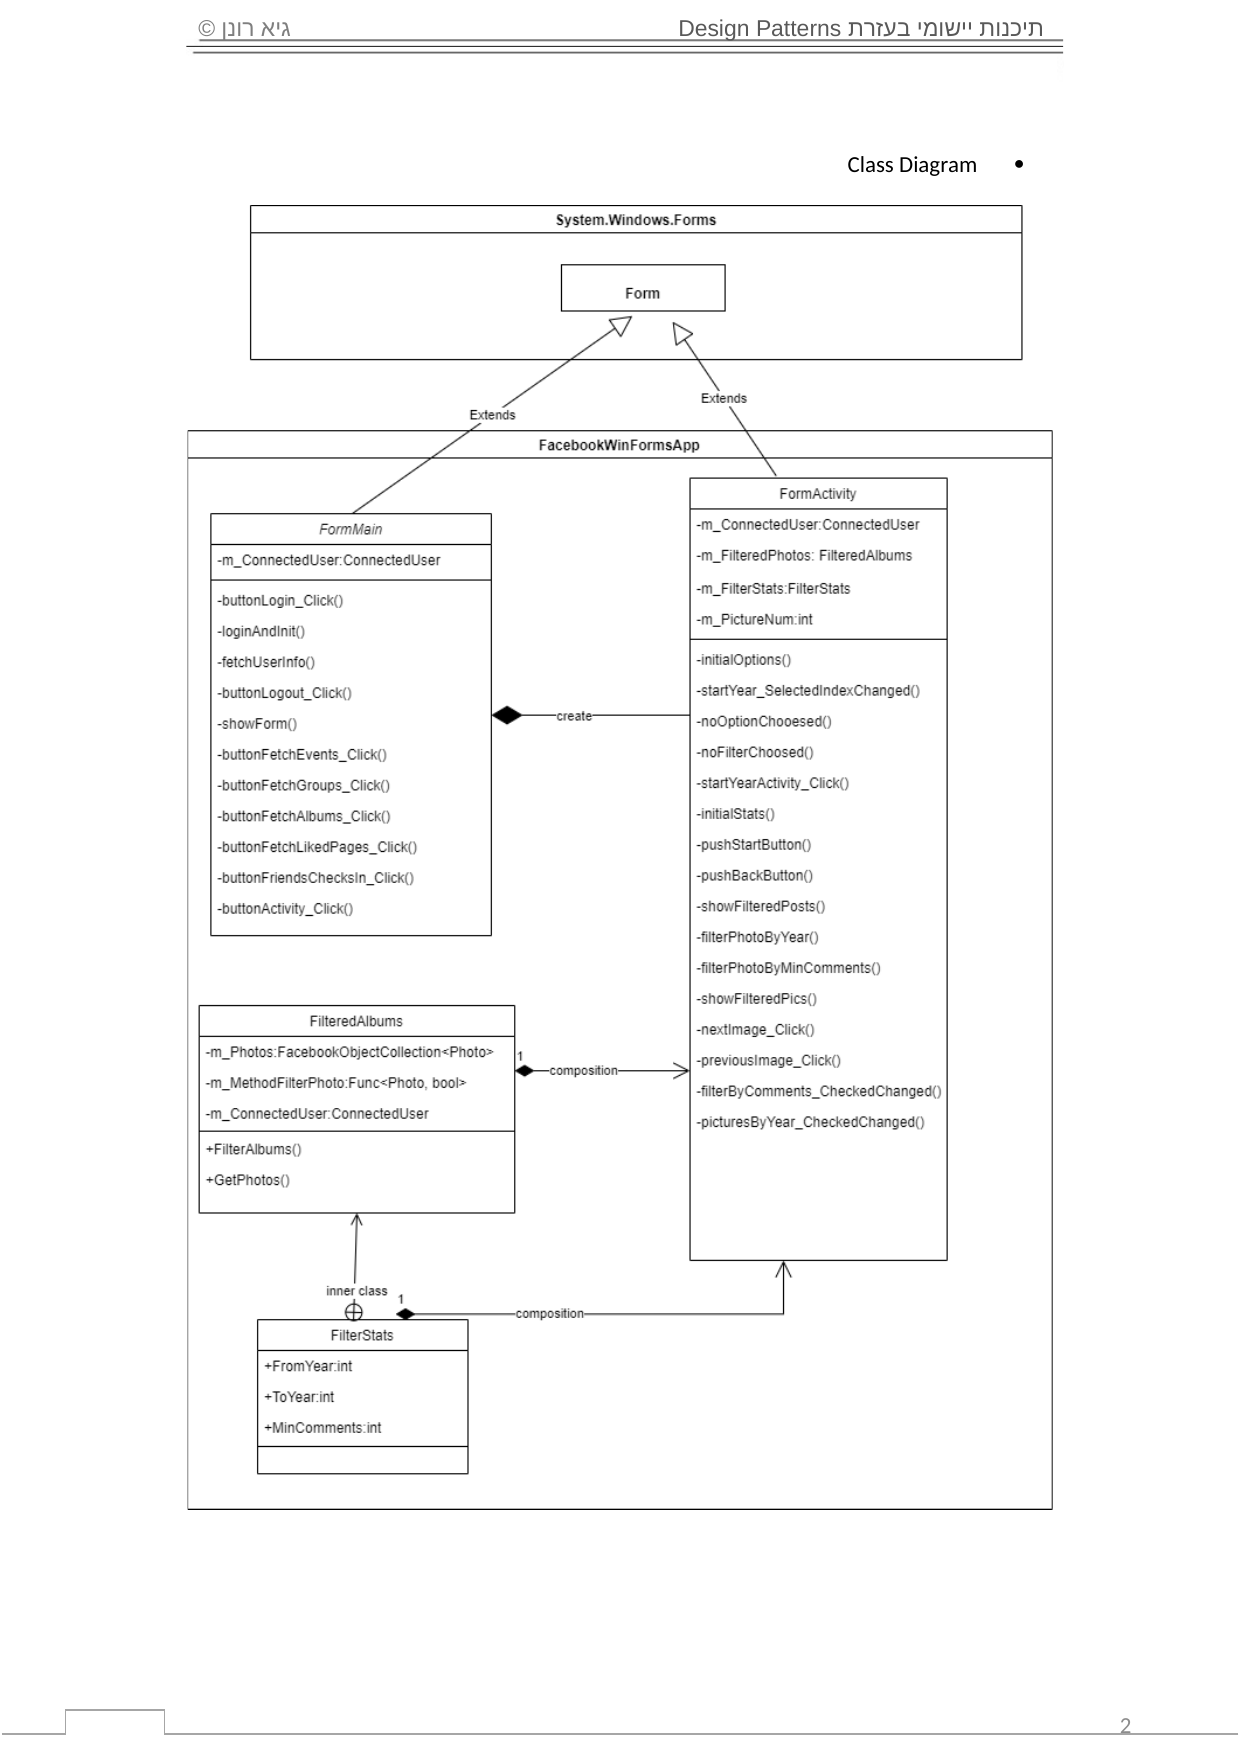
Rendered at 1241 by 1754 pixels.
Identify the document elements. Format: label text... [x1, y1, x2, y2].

list Class Diagram [187, 150, 1015, 178]
picture [187, 205, 1053, 1510]
picture [186, 0, 1064, 104]
